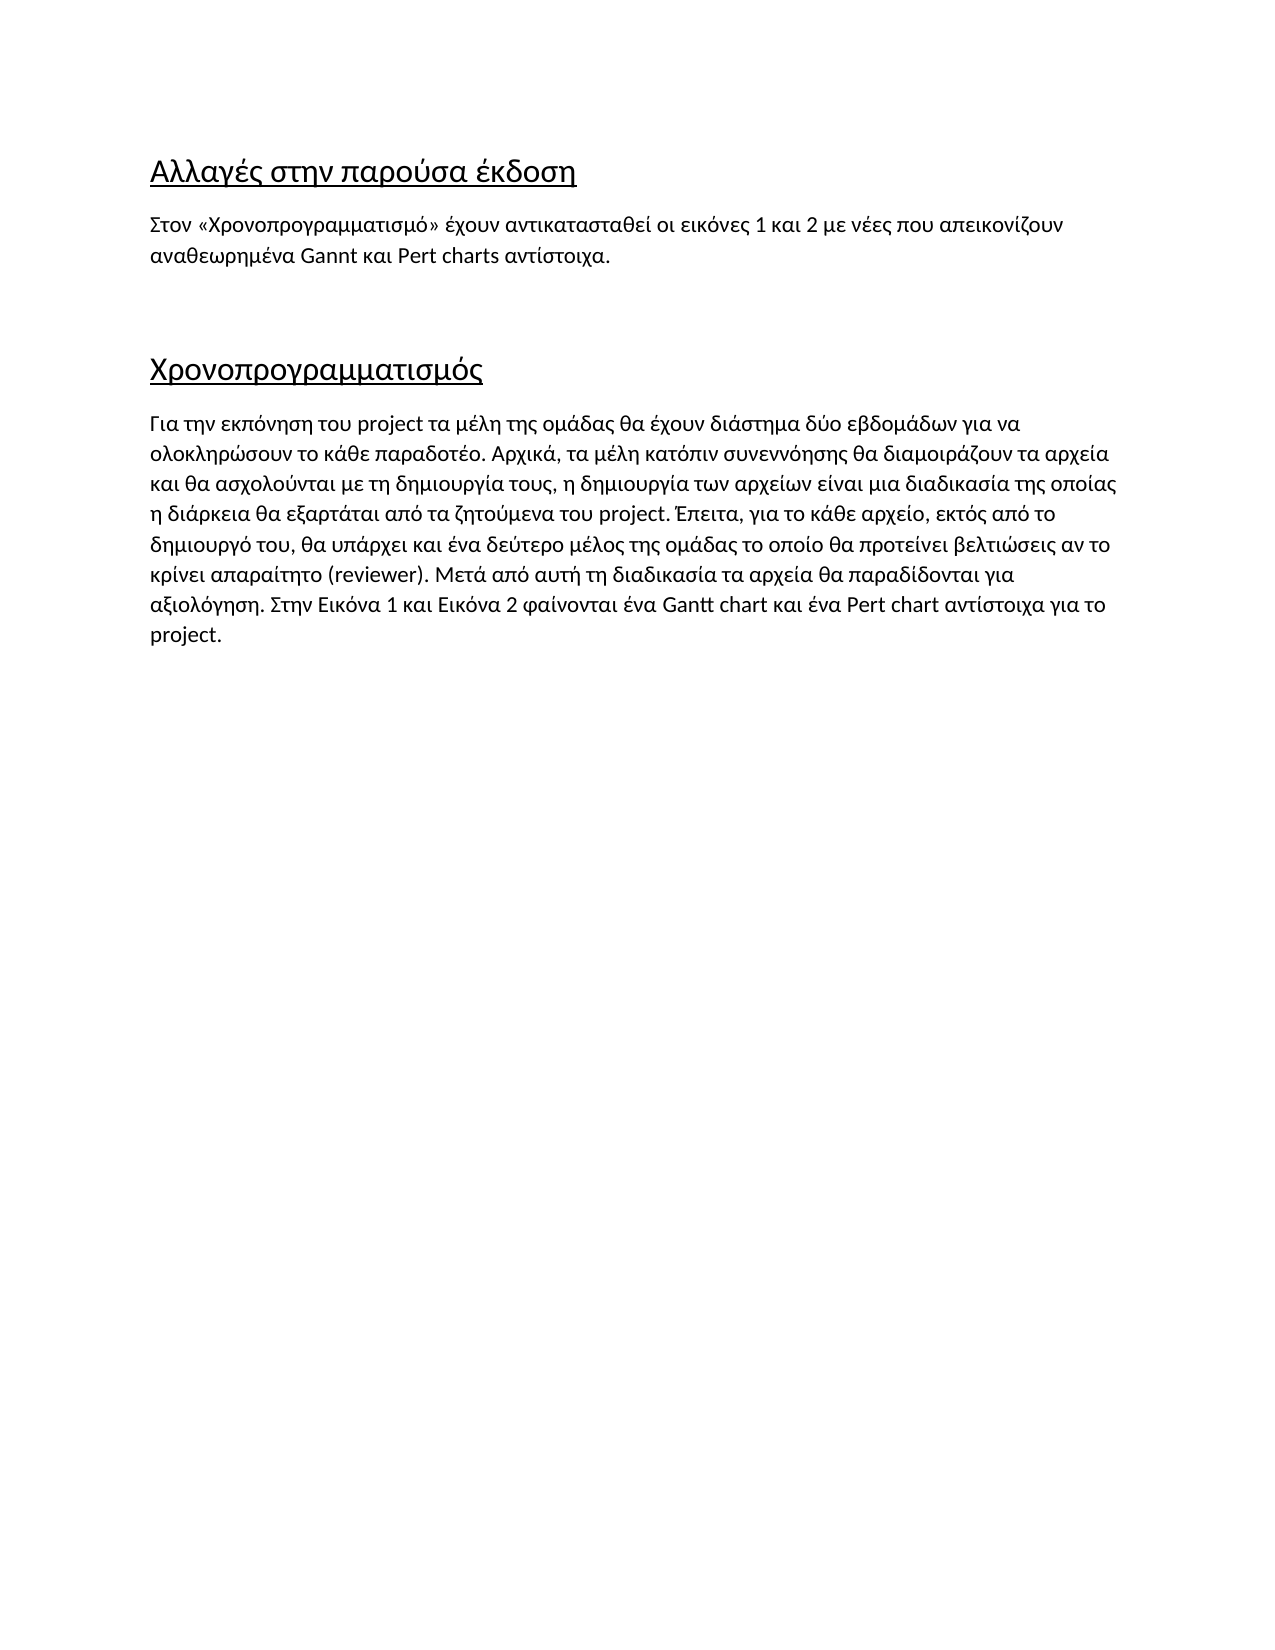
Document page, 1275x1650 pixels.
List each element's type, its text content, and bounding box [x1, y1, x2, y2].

text Αλλαγές στην παρούσα έκδοση [150, 150, 1125, 191]
text Για την εκπόνηση του project τα μέλη της ομάδας θα έχουν διάστημα δύο εβδομάδων για να ολοκληρώσουν το κάθε παραδοτέο. Αρχικά, τα μέλη κατόπιν συνεννόησης θα διαμοιράζουν τα αρχεία και θα ασχολούνται με τη δημιουργία τους, η δημιουργία των αρχείων είναι μια διαδικασία της οποίας η διάρκεια θα εξαρτάται από τα ζητούμενα του project. Έπειτα, για το κάθε αρχείο, εκτός από το δημιουργό του, θα υπάρχει και ένα δεύτερο μέλος της ομάδας το οποίο θα προτείνει βελτιώσεις αν το κρίνει απαραίτητο (reviewer). Μετά από αυτή τη διαδικασία τα αρχεία θα παραδίδονται για αξιολόγηση. Στην Εικόνα 1 και Εικόνα 2 φαίνονται ένα Gantt chart και ένα Pert chart αντίστοιχα για το project. [150, 409, 1125, 648]
text Στον «Χρονοπρογραμματισμό» έχουν αντικατασταθεί οι εικόνες 1 και 2 με νέες που απεικονίζουν αναθεωρημένα Gannt και Pert charts αντίστοιχα. [150, 211, 1125, 269]
text Χρονοπρογραμματισμός [150, 348, 1125, 389]
